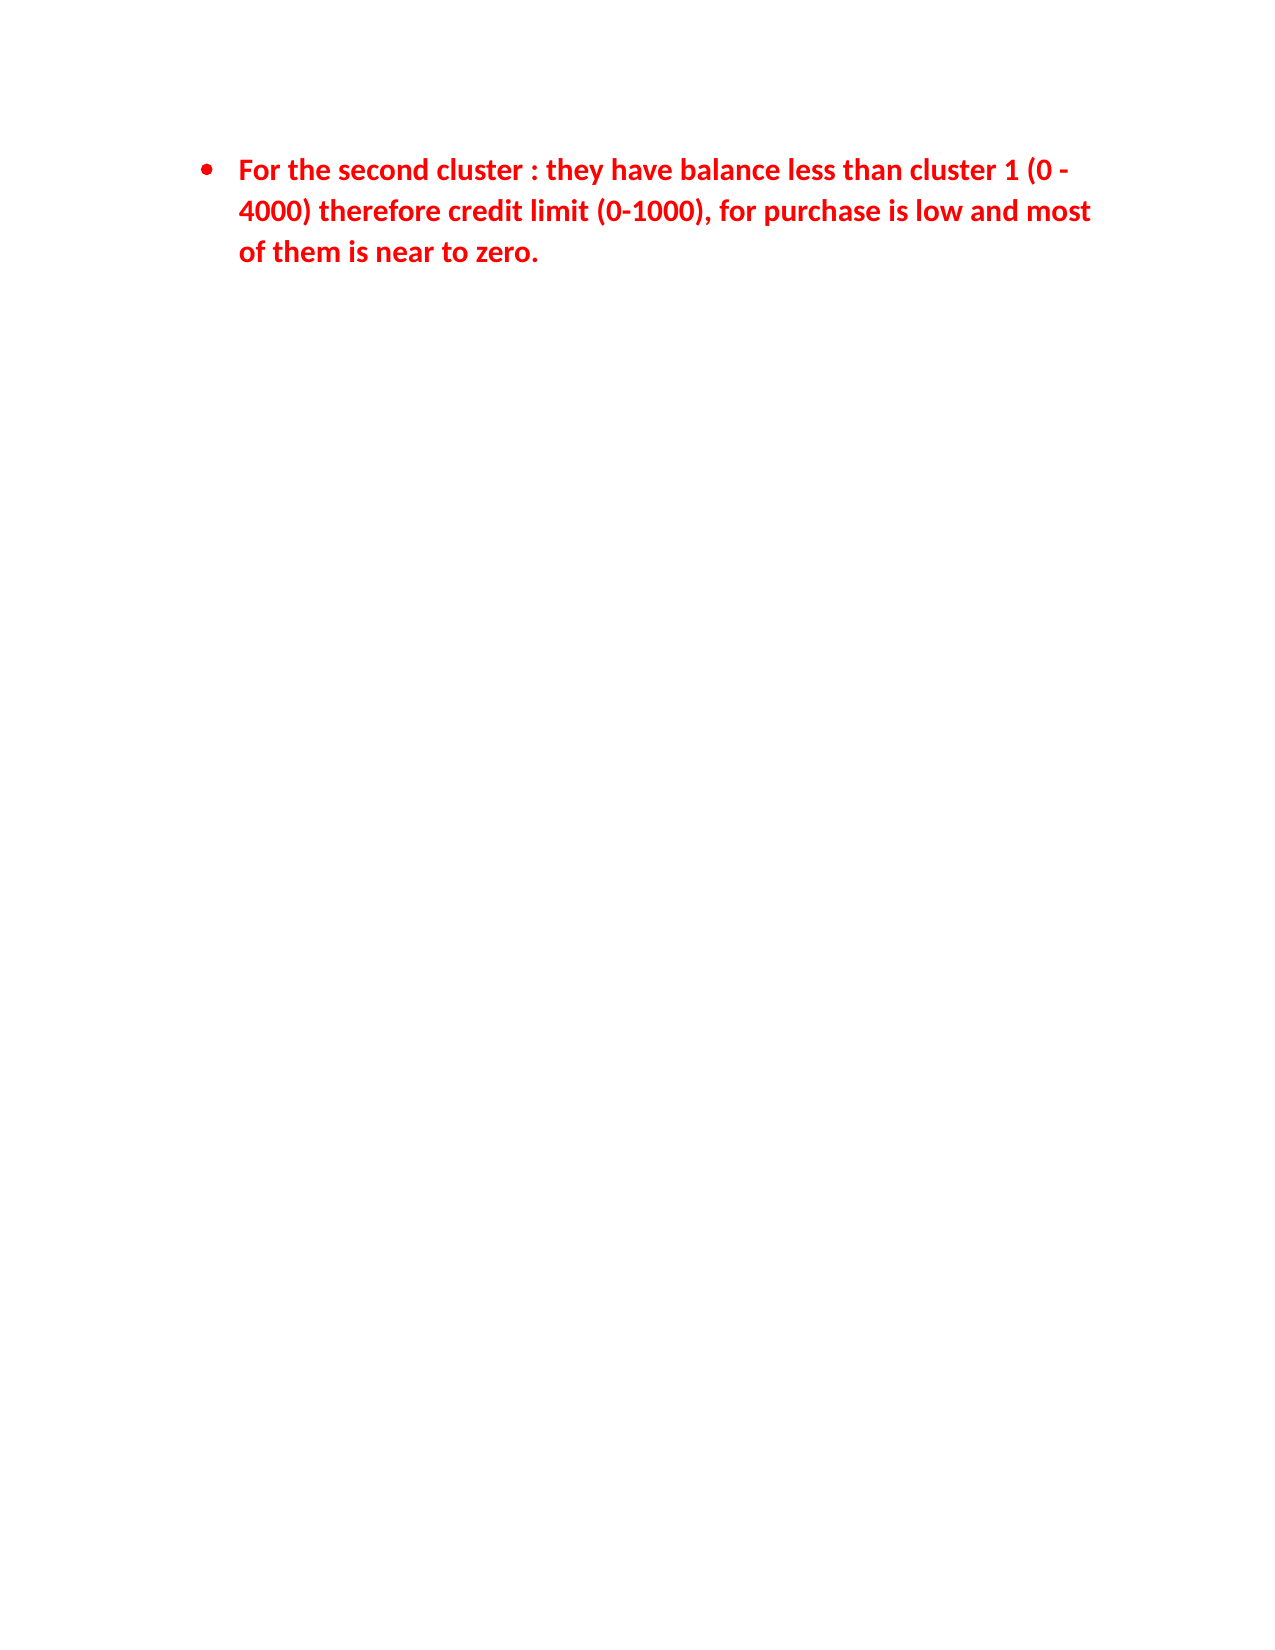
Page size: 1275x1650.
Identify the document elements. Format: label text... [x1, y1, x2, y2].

list For the second cluster : they have balance less than cluster 1 (0 -4000) therefore credit limit (0-1000), for purchase is low and most of them is near to zero. [201, 150, 1125, 270]
